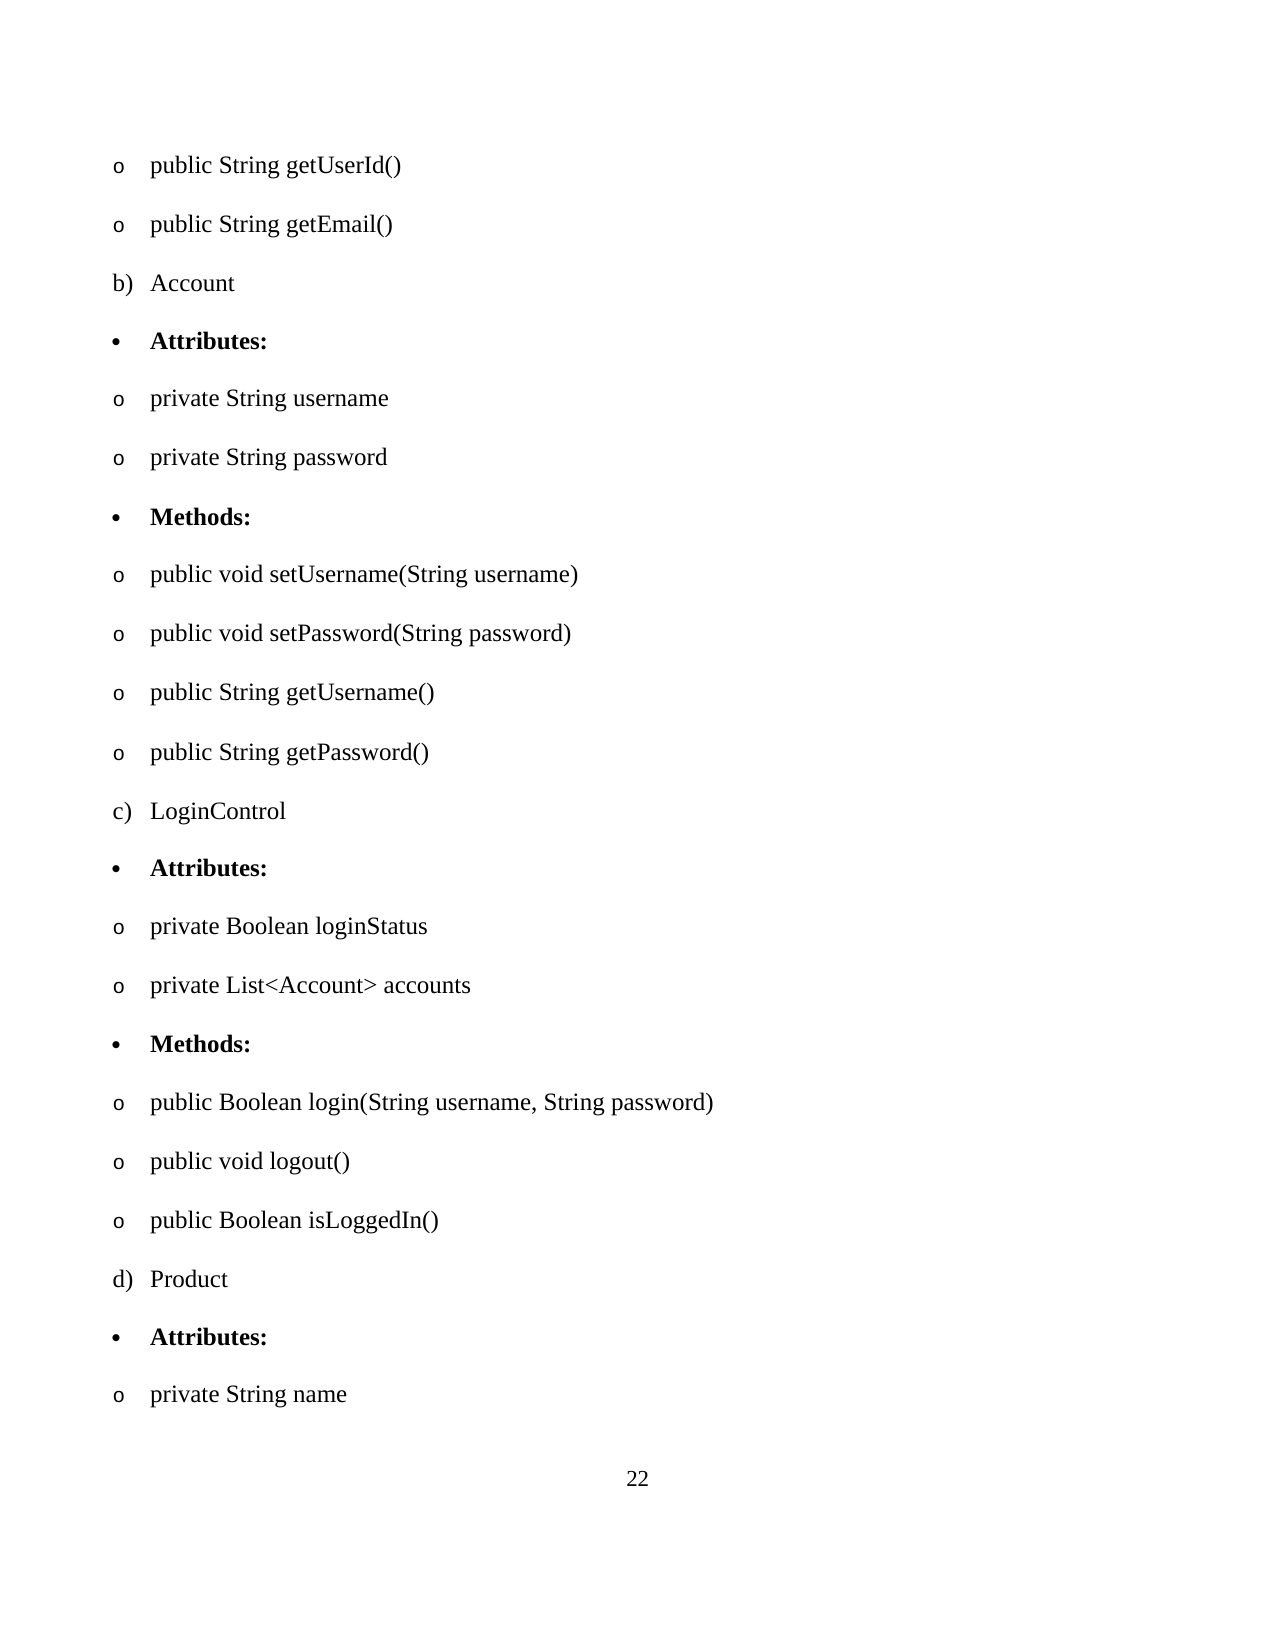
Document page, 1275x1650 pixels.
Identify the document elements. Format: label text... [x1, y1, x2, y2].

list private String username [112, 383, 1125, 413]
list public String getPassword() [112, 737, 1125, 766]
list public void setPassword(String password) [112, 618, 1125, 648]
list Attributes: [112, 1322, 1125, 1350]
list LoginControl [112, 796, 1125, 824]
list public String getUsername() [112, 677, 1125, 707]
list Product [112, 1264, 1125, 1293]
list public String getEmail() [112, 209, 1125, 239]
list Methods: [112, 1029, 1125, 1058]
list Attributes: [112, 853, 1125, 882]
list public void setUsername(String username) [112, 559, 1125, 589]
list private Boolean loginStatus [112, 911, 1125, 940]
list private List<Account> accounts [112, 970, 1125, 999]
list public Boolean isLoggedIn() [112, 1205, 1125, 1234]
list private String password [112, 442, 1125, 472]
list private String name [112, 1379, 1125, 1409]
list public Boolean login(String username, String password) [112, 1087, 1125, 1116]
list public String getUserId() [112, 150, 1125, 179]
list Attributes: [112, 326, 1125, 354]
list Methods: [112, 502, 1125, 530]
list Account [112, 268, 1125, 297]
list public void logout() [112, 1146, 1125, 1175]
